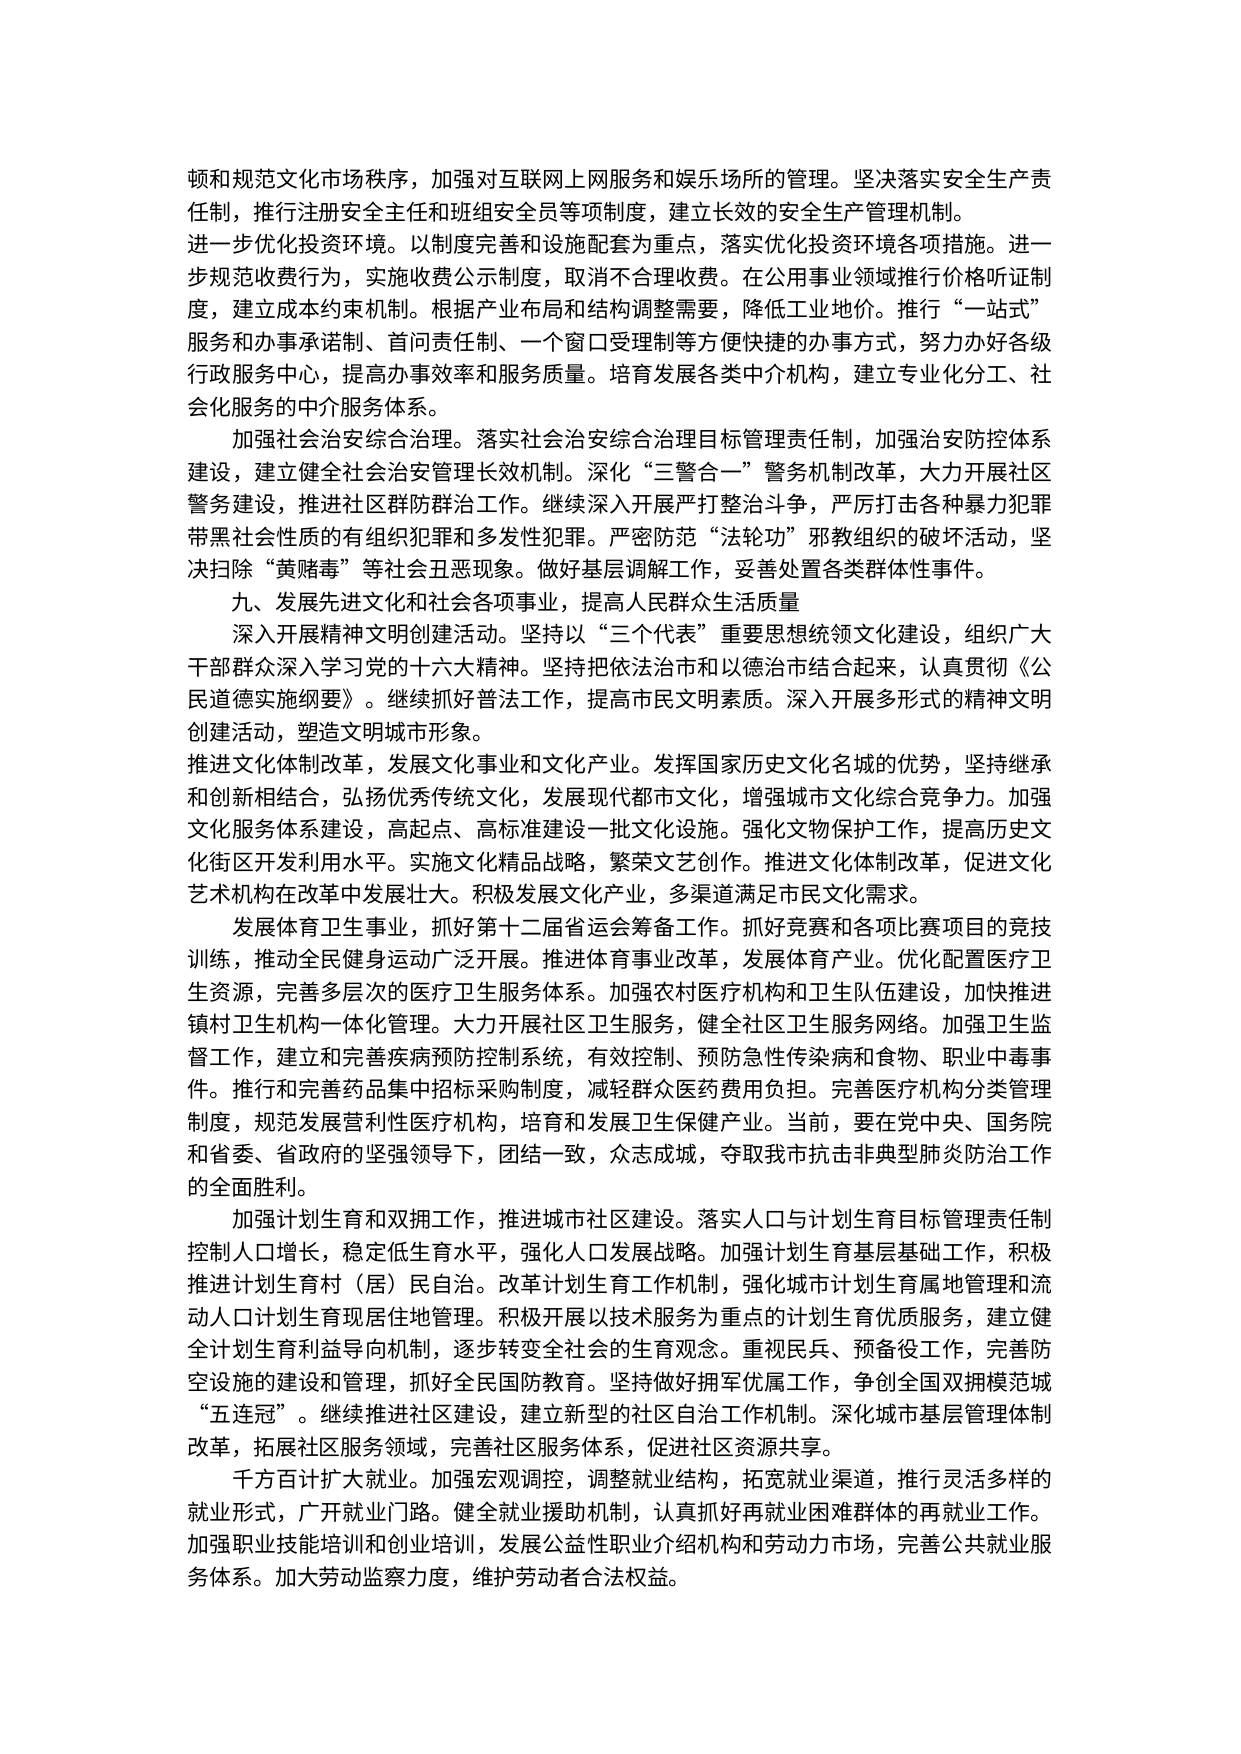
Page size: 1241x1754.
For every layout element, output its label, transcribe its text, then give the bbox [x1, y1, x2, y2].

text 推进文化体制改革，发展文化事业和文化产业。发挥国家历史文化名城的优势，坚持继承和创新相结合，弘扬优秀传统文化，发展现代都市文化，增强城市文化综合竞争力。加强文化服务体系建设，高起点、高标准建设一批文化设施。强化文物保护工作，提高历史文化街区开发利用水平。实施文化精品战略，繁荣文艺创作。推进文化体制改革，促进文化艺术机构在改革中发展壮大。积极发展文化产业，多渠道满足市民文化需求。 [187, 747, 1053, 909]
text 深入开展精神文明创建活动。坚持以“三个代表”重要思想统领文化建设，组织广大干部群众深入学习党的十六大精神。坚持把依法治市和以德治市结合起来，认真贯彻《公民道德实施纲要》。继续抓好普法工作，提高市民文明素质。深入开展多形式的精神文明创建活动，塑造文明城市形象。 [187, 617, 1053, 747]
text 发展体育卫生事业，抓好第十二届省运会筹备工作。抓好竞赛和各项比赛项目的竞技训练，推动全民健身运动广泛开展。推进体育事业改革，发展体育产业。优化配置医疗卫生资源，完善多层次的医疗卫生服务体系。加强农村医疗机构和卫生队伍建设，加快推进镇村卫生机构一体化管理。大力开展社区卫生服务，健全社区卫生服务网络。加强卫生监督工作，建立和完善疾病预防控制系统，有效控制、预防急性传染病和食物、职业中毒事件。推行和完善药品集中招标采购制度，减轻群众医药费用负担。完善医疗机构分类管理制度，规范发展营利性医疗机构，培育和发展卫生保健产业。当前，要在党中央、国务院和省委、省政府的坚强领导下，团结一致，众志成城，夺取我市抗击非典型肺炎防治工作的全面胜利。 [187, 909, 1053, 1202]
text 九、发展先进文化和社会各项事业，提高人民群众生活质量 [187, 584, 1053, 617]
text 进一步优化投资环境。以制度完善和设施配套为重点，落实优化投资环境各项措施。进一步规范收费行为，实施收费公示制度，取消不合理收费。在公用事业领域推行价格听证制度，建立成本约束机制。根据产业布局和结构调整需要，降低工业地价。推行“一站式”服务和办事承诺制、首问责任制、一个窗口受理制等方便快捷的办事方式，努力办好各级行政服务中心，提高办事效率和服务质量。培育发展各类中介机构，建立专业化分工、社会化服务的中介服务体系。 [187, 227, 1053, 422]
text 千方百计扩大就业。加强宏观调控，调整就业结构，拓宽就业渠道，推行灵活多样的就业形式，广开就业门路。健全就业援助机制，认真抓好再就业困难群体的再就业工作。加强职业技能培训和创业培训，发展公益性职业介绍机构和劳动力市场，完善公共就业服务体系。加大劳动监察力度，维护劳动者合法权益。 [187, 1462, 1053, 1592]
text 加强计划生育和双拥工作，推进城市社区建设。落实人口与计划生育目标管理责任制，控制人口增长，稳定低生育水平，强化人口发展战略。加强计划生育基层基础工作，积极推进计划生育村（居）民自治。改革计划生育工作机制，强化城市计划生育属地管理和流动人口计划生育现居住地管理。积极开展以技术服务为重点的计划生育优质服务，建立健全计划生育利益导向机制，逐步转变全社会的生育观念。重视民兵、预备役工作，完善防空设施的建设和管理，抓好全民国防教育。坚持做好拥军优属工作，争创全国双拥模范城“五连冠”。继续推进社区建设，建立新型的社区自治工作机制。深化城市基层管理体制改革，拓展社区服务领域，完善社区服务体系，促进社区资源共享。 [187, 1202, 1053, 1462]
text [187, 162, 1053, 227]
text 加强社会治安综合治理。落实社会治安综合治理目标管理责任制，加强治安防控体系建设，建立健全社会治安管理长效机制。深化“三警合一”警务机制改革，大力开展社区警务建设，推进社区群防群治工作。继续深入开展严打整治斗争，严厉打击各种暴力犯罪、带黑社会性质的有组织犯罪和多发性犯罪。严密防范“法轮功”邪教组织的破坏活动，坚决扫除“黄赌毒”等社会丑恶现象。做好基层调解工作，妥善处置各类群体性事件。 [187, 422, 1053, 584]
